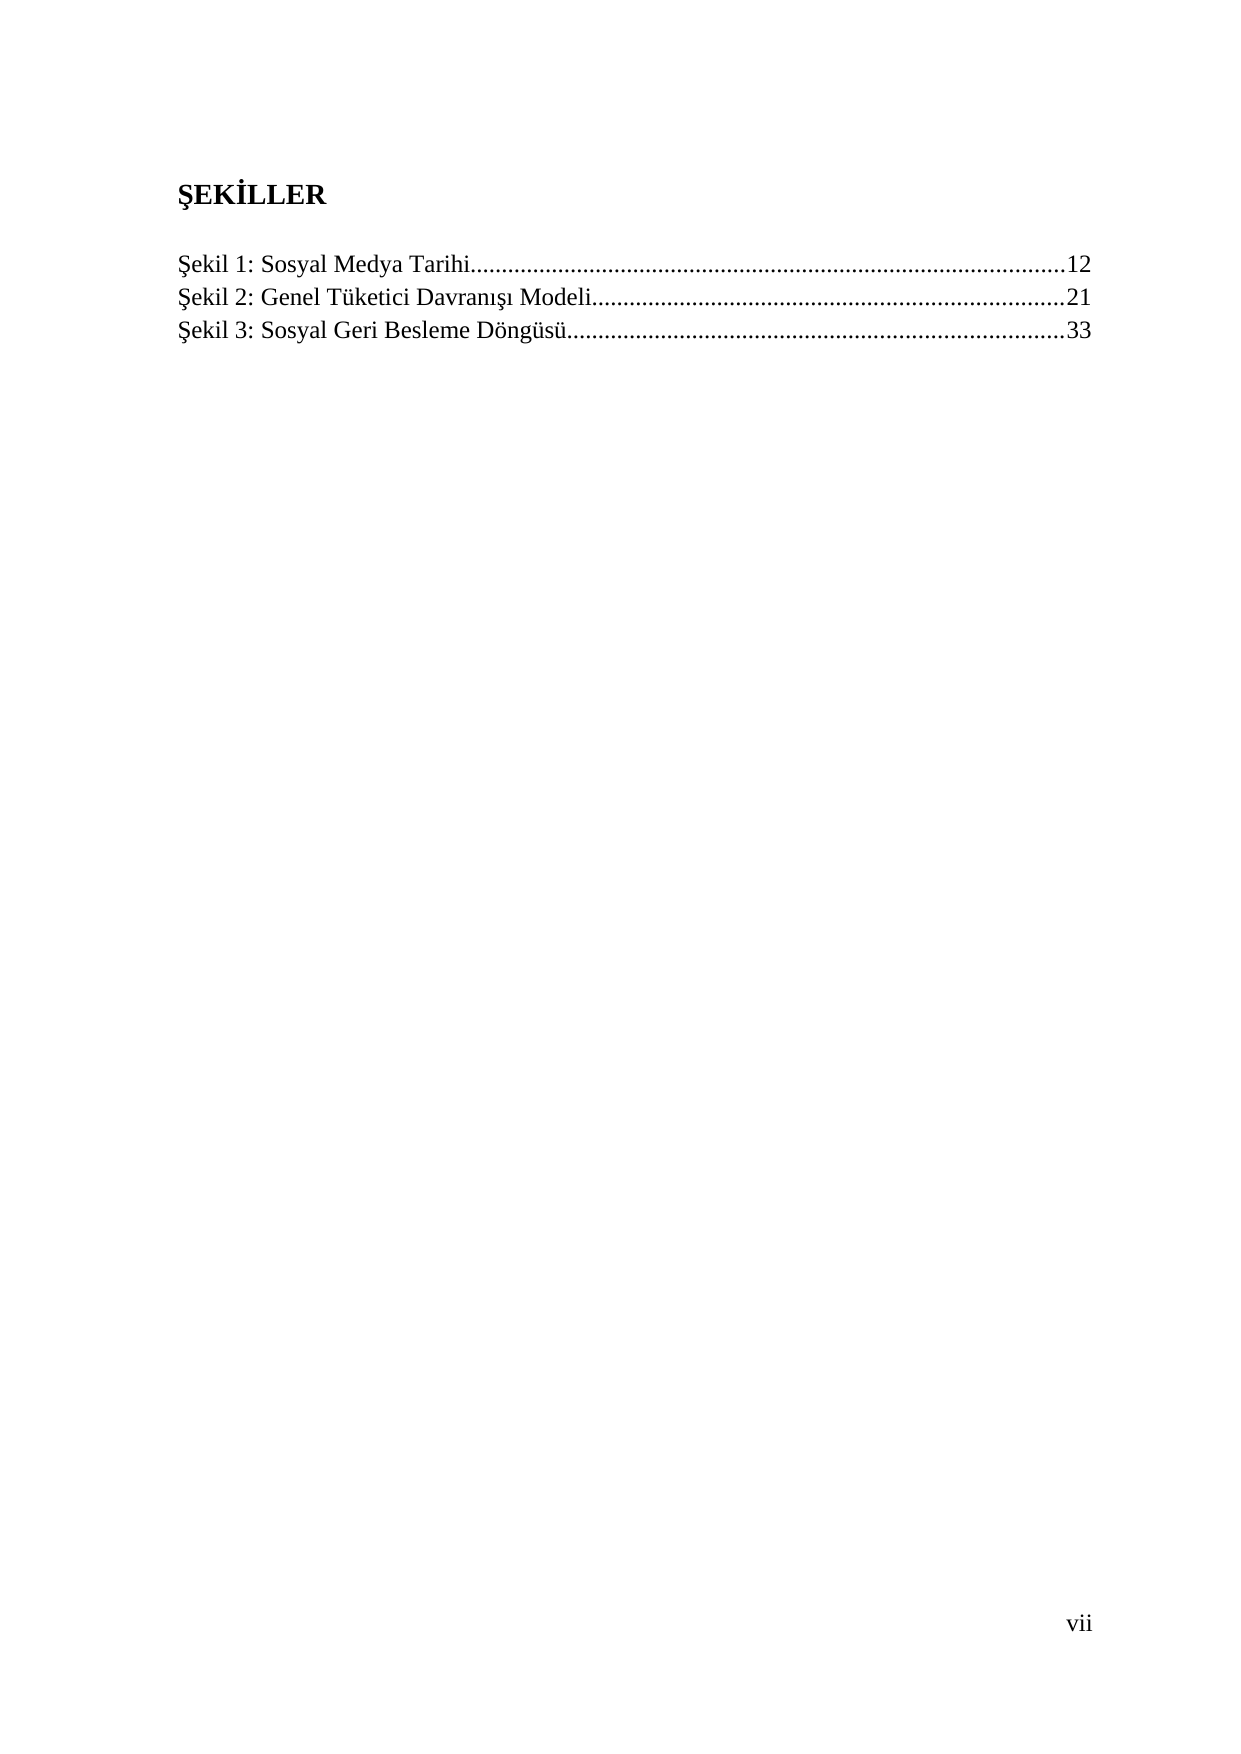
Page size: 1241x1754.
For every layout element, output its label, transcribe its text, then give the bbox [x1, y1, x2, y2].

text Şekil 3: Sosyal Geri Besleme Döngüsü 33 [177, 315, 1092, 343]
text Şekil 2: Genel Tüketici Davranışı Modeli 21 [177, 282, 1092, 311]
text ŞEKİLLER [177, 177, 1092, 211]
text Şekil 1: Sosyal Medya Tarihi 12 [177, 249, 1092, 277]
